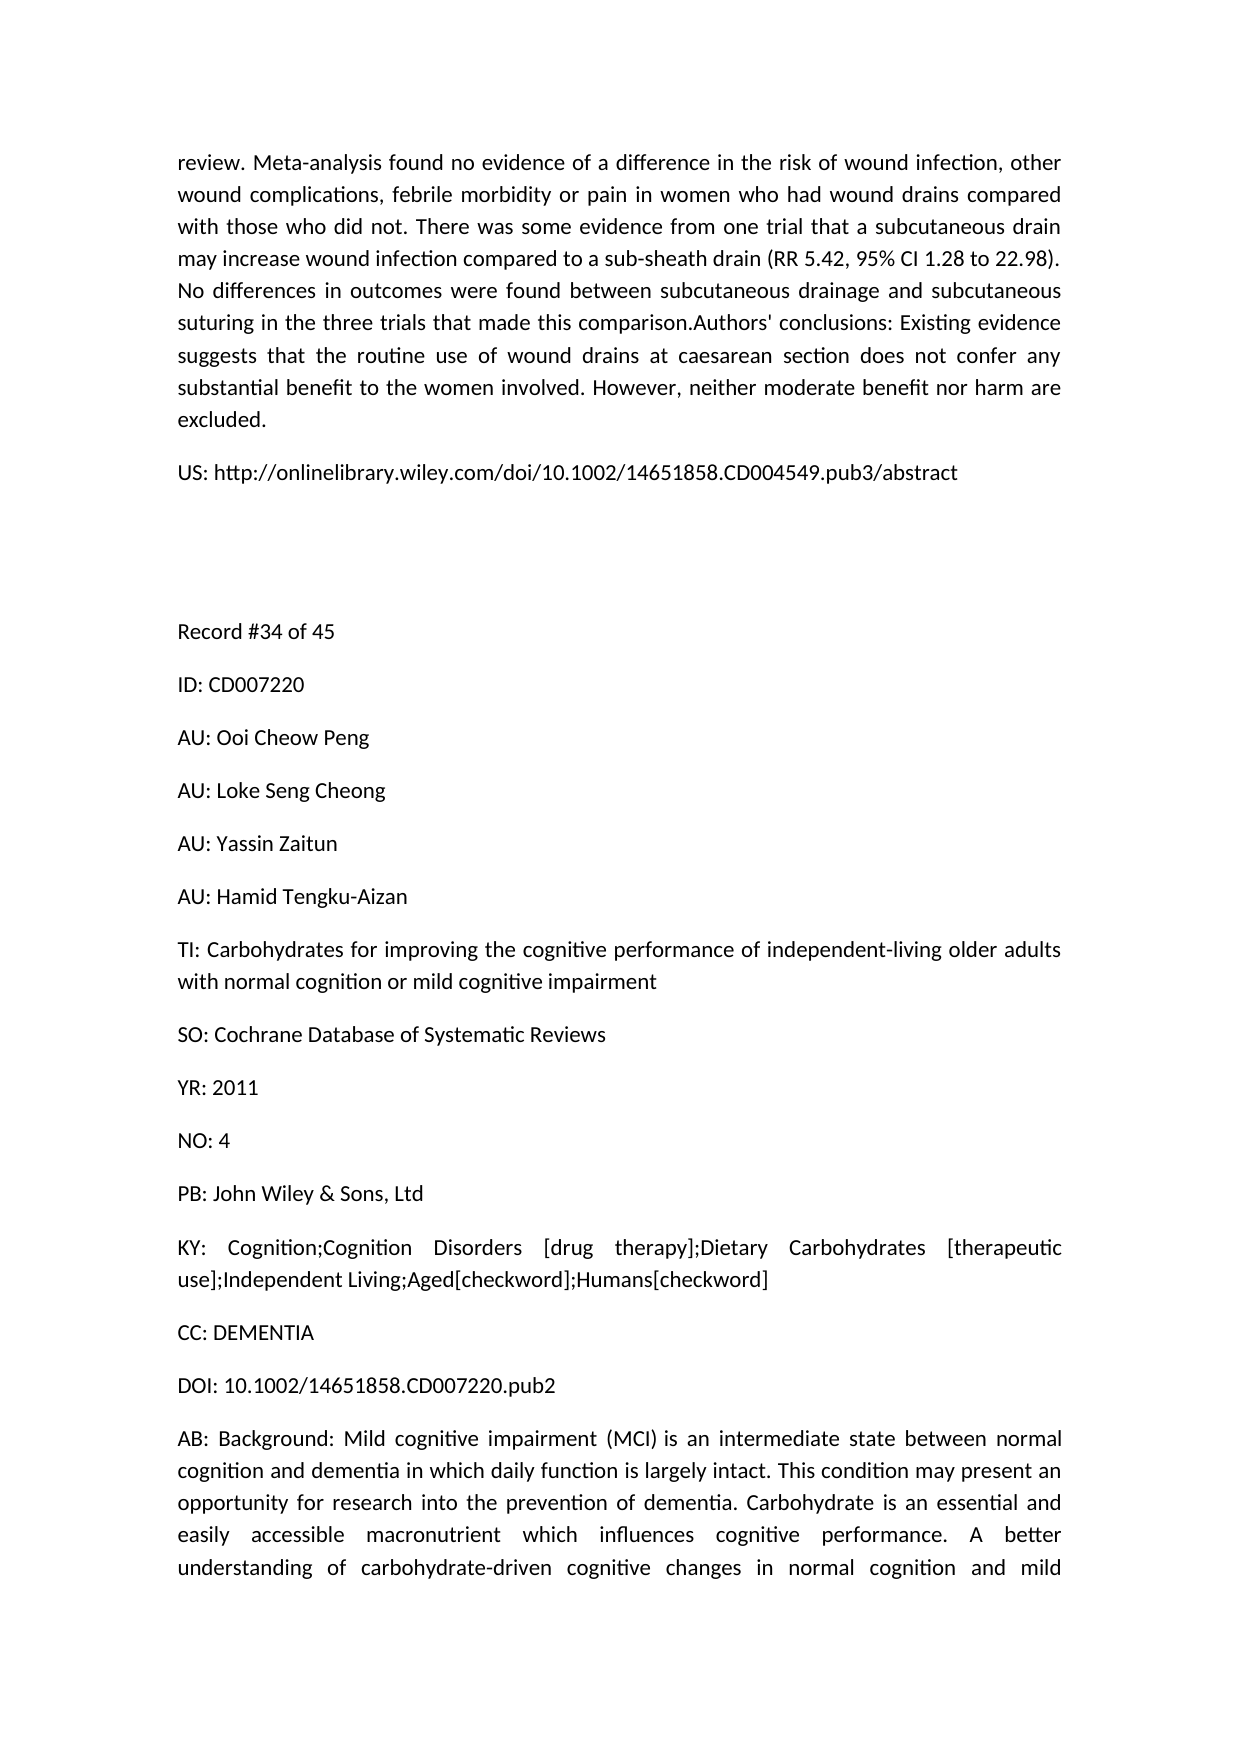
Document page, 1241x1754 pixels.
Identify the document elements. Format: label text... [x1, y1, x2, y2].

text Record #34 of 45 [177, 617, 1063, 645]
text AU: Loke Seng Cheong [177, 776, 1063, 804]
text KY: Cognition;Cognition Disorders [drug therapy];Dietary Carbohydrates [therapeutic use];Independent Living;Aged[checkword];Humans[checkword] [177, 1233, 1063, 1293]
text US: http://onlinelibrary.wiley.com/doi/10.1002/14651858.CD004549.pub3/abstract [177, 458, 1063, 486]
text DOI: 10.1002/14651858.CD007220.pub2 [177, 1371, 1063, 1399]
text AU: Hamid Tengku-Aizan [177, 882, 1063, 910]
text YR: 2011 [177, 1073, 1063, 1102]
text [177, 1424, 1063, 1581]
text AU: Ooi Cheow Peng [177, 723, 1063, 751]
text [177, 148, 1063, 433]
text AU: Yassin Zaitun [177, 829, 1063, 857]
text TI: Carbohydrates for improving the cognitive performance of independent-living older adults with normal cognition or mild cognitive impairment [177, 935, 1063, 996]
text PB: John Wiley & Sons, Ltd [177, 1179, 1063, 1208]
text SO: Cochrane Database of Systematic Reviews [177, 1021, 1063, 1048]
text ID: CD007220 [177, 670, 1063, 698]
text NO: 4 [177, 1127, 1063, 1154]
text CC: DEMENTIA [177, 1318, 1063, 1346]
